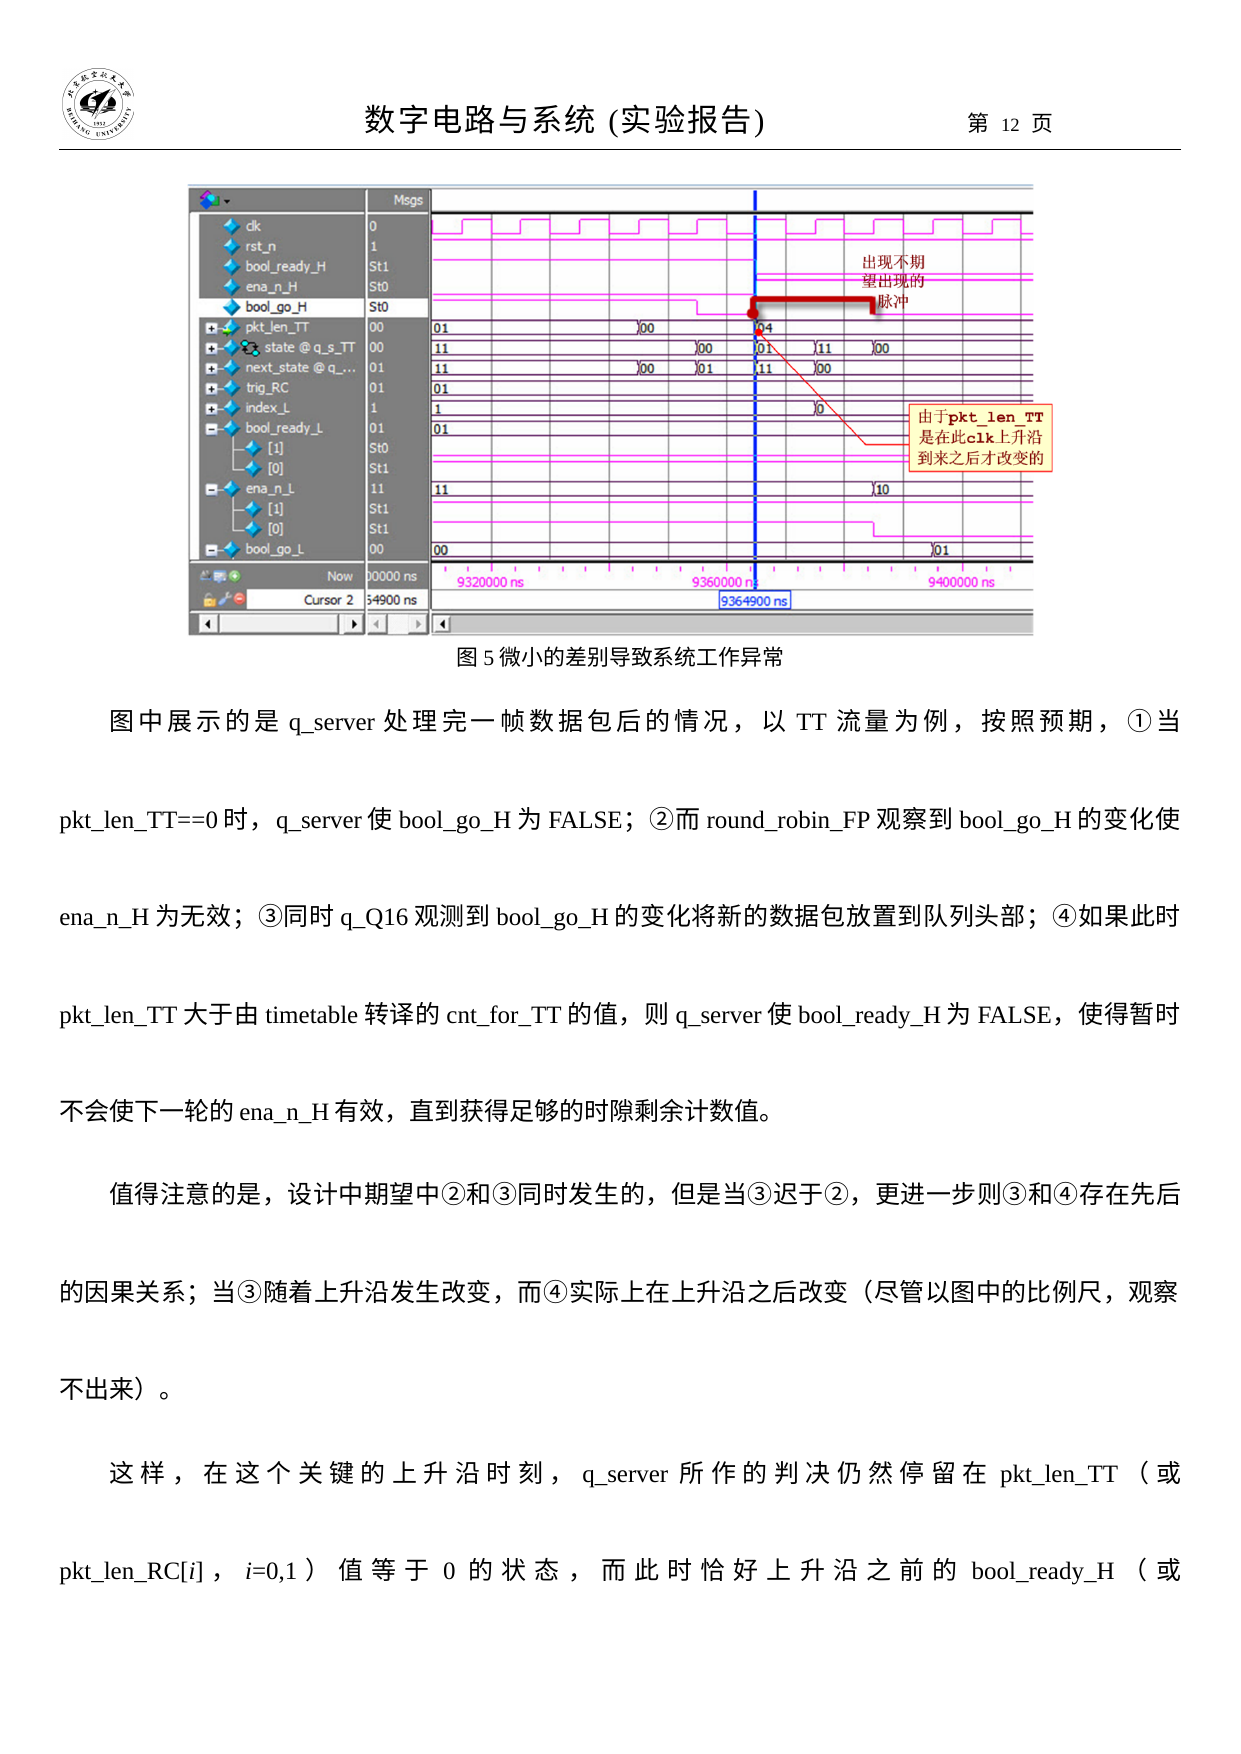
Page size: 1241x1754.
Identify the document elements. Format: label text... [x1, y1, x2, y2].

picture [62, 68, 134, 140]
text 值得注意的是，设计中期望中②和③同时发生的，但是当③迟于②，更进一步则③和④存在先后的因果关系；当③随着上升沿发生改变，而④实际上在上升沿之后改变（尽管以图中的比例尺，观察不出来）。 [59, 1161, 1181, 1421]
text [59, 1439, 1181, 1601]
text 图中展示的是q_server处理完一帧数据包后的情况，以TT流量为例，按照预期，①当pkt_len_TT==0时，q_server使bool_go_H为FALSE；②而round_robin_FP观察到bool_go_H的变化使ena_n_H为无效；③同时q_Q16观测到bool_go_H的变化将新的数据包放置到队列头部；④如果此时pkt_len_TT大于由timetable转译的cnt_for_TT的值，则q_server使bool_ready_H为FALSE，使得暂时不会使下一轮的ena_n_H有效，直到获得足够的时隙剩余计数值。 [59, 687, 1181, 1142]
text 微小的差别导致系统工作异常 [59, 639, 1181, 672]
picture [187, 184, 1053, 637]
